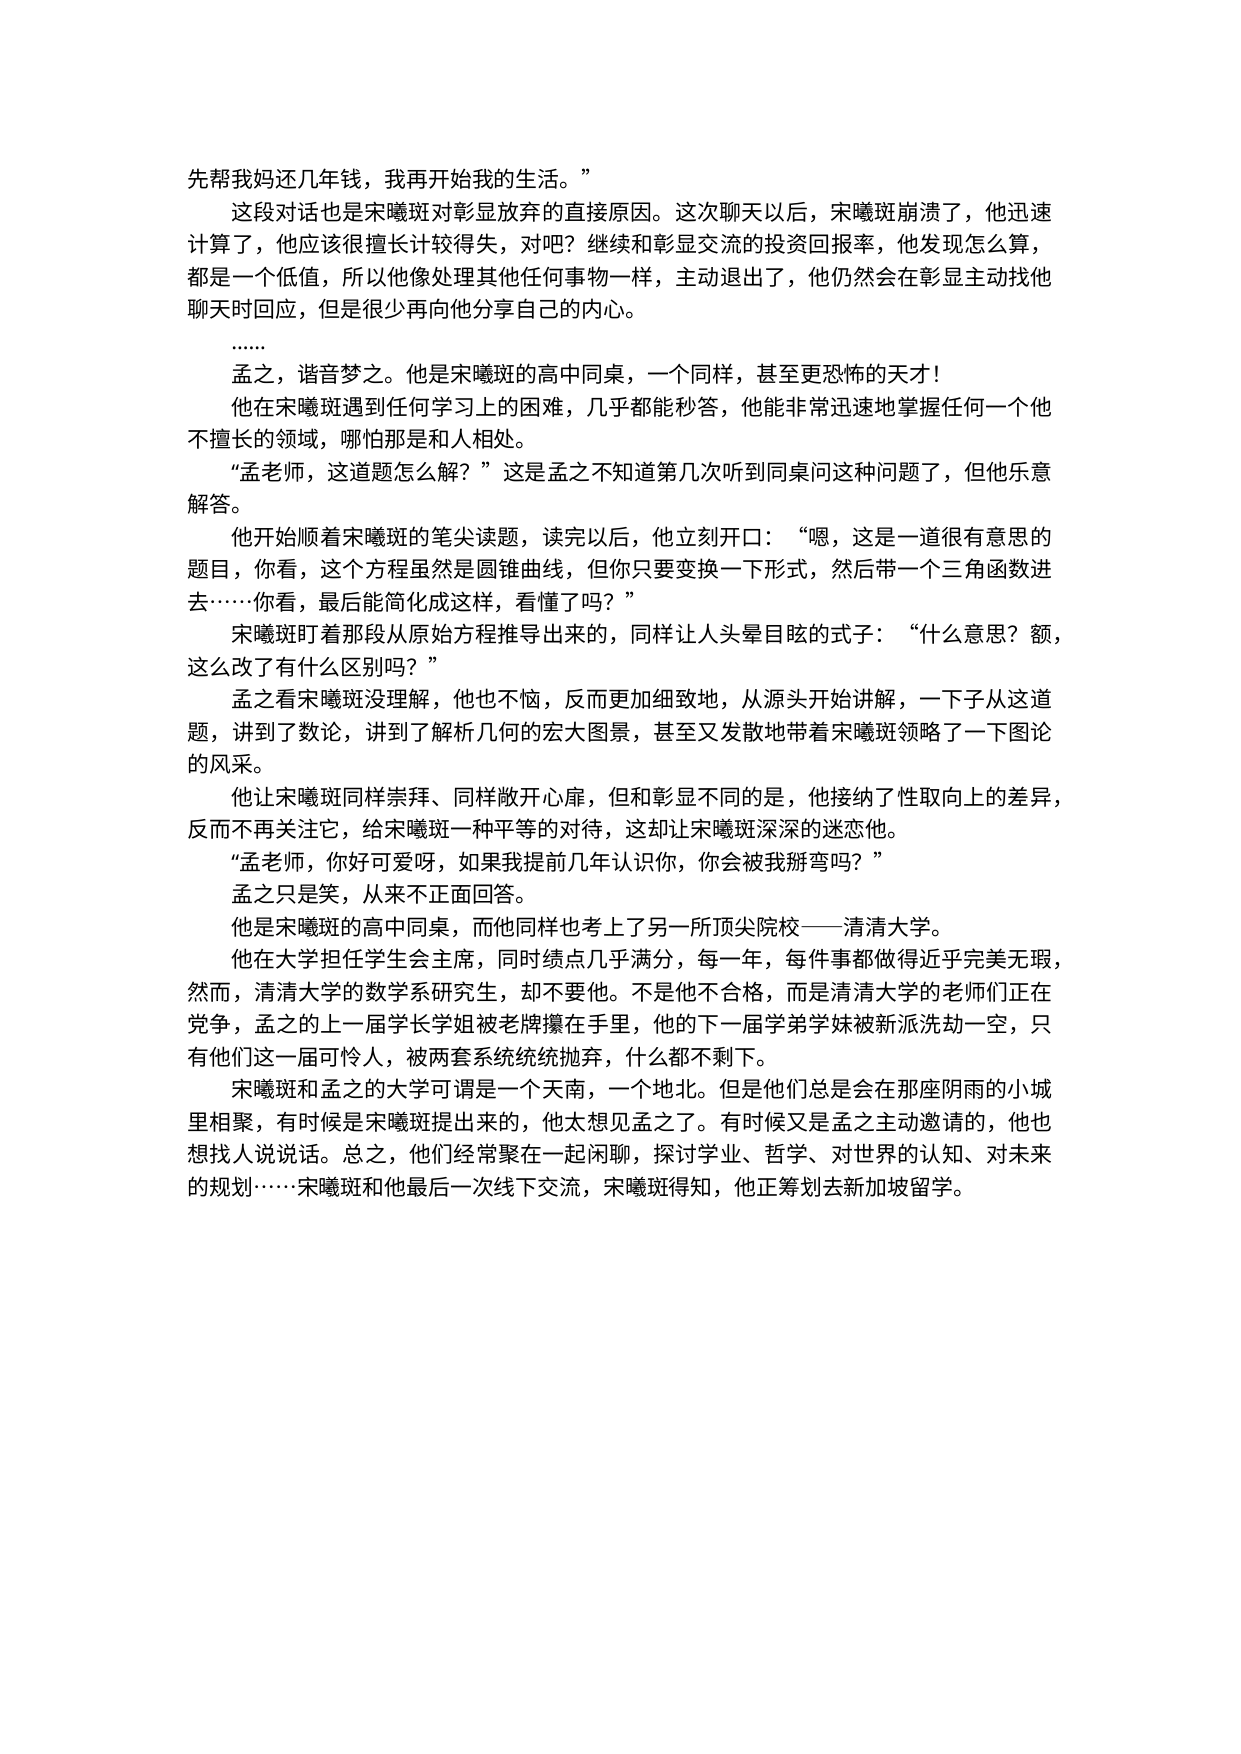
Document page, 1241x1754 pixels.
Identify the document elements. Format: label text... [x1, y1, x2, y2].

text 宋曦斑盯着那段从原始方程推导出来的，同样让人头晕目眩的式子：“什么意思？额，这么改了有什么区别吗？” [187, 617, 1053, 682]
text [187, 162, 1053, 194]
text 他是宋曦斑的高中同桌，而他同样也考上了另一所顶尖院校——清清大学。 [187, 909, 1053, 942]
text 他让宋曦斑同样崇拜、同样敞开心扉，但和彰显不同的是，他接纳了性取向上的差异，反而不再关注它，给宋曦斑一种平等的对待，这却让宋曦斑深深的迷恋他。 [187, 779, 1053, 844]
text “孟老师，这道题怎么解？”这是孟之不知道第几次听到同桌问这种问题了，但他乐意解答。 [187, 454, 1053, 519]
text 他在宋曦斑遇到任何学习上的困难，几乎都能秒答，他能非常迅速地掌握任何一个他不擅长的领域，哪怕那是和人相处。 [187, 389, 1053, 454]
text 孟之看宋曦斑没理解，他也不恼，反而更加细致地，从源头开始讲解，一下子从这道题，讲到了数论，讲到了解析几何的宏大图景，甚至又发散地带着宋曦斑领略了一下图论的风采。 [187, 682, 1053, 779]
text 孟之，谐音梦之。他是宋曦斑的高中同桌，一个同样，甚至更恐怖的天才！ [187, 357, 1053, 389]
text 这段对话也是宋曦斑对彰显放弃的直接原因。这次聊天以后，宋曦斑崩溃了，他迅速计算了，他应该很擅长计较得失，对吧？继续和彰显交流的投资回报率，他发现怎么算，都是一个低值，所以他像处理其他任何事物一样，主动退出了，他仍然会在彰显主动找他聊天时回应，但是很少再向他分享自己的内心。 [187, 194, 1053, 324]
text 他开始顺着宋曦斑的笔尖读题，读完以后，他立刻开口：“嗯，这是一道很有意思的题目，你看，这个方程虽然是圆锥曲线，但你只要变换一下形式，然后带一个三角函数进去……你看，最后能简化成这样，看懂了吗？” [187, 519, 1053, 617]
text 他在大学担任学生会主席，同时绩点几乎满分，每一年，每件事都做得近乎完美无瑕，然而，清清大学的数学系研究生，却不要他。不是他不合格，而是清清大学的老师们正在党争，孟之的上一届学长学姐被老牌攥在手里，他的下一届学弟学妹被新派洗劫一空，只有他们这一届可怜人，被两套系统统统抛弃，什么都不剩下。 [187, 942, 1053, 1072]
text “孟老师，你好可爱呀，如果我提前几年认识你，你会被我掰弯吗？” [187, 844, 1053, 877]
text 宋曦斑和孟之的大学可谓是一个天南，一个地北。但是他们总是会在那座阴雨的小城里相聚，有时候是宋曦斑提出来的，他太想见孟之了。有时候又是孟之主动邀请的，他也想找人说说话。总之，他们经常聚在一起闲聊，探讨学业、哲学、对世界的认知、对未来的规划……宋曦斑和他最后一次线下交流，宋曦斑得知，他正筹划去新加坡留学。 [187, 1072, 1053, 1202]
text 孟之只是笑，从来不正面回答。 [187, 877, 1053, 909]
text …… [187, 324, 1053, 357]
